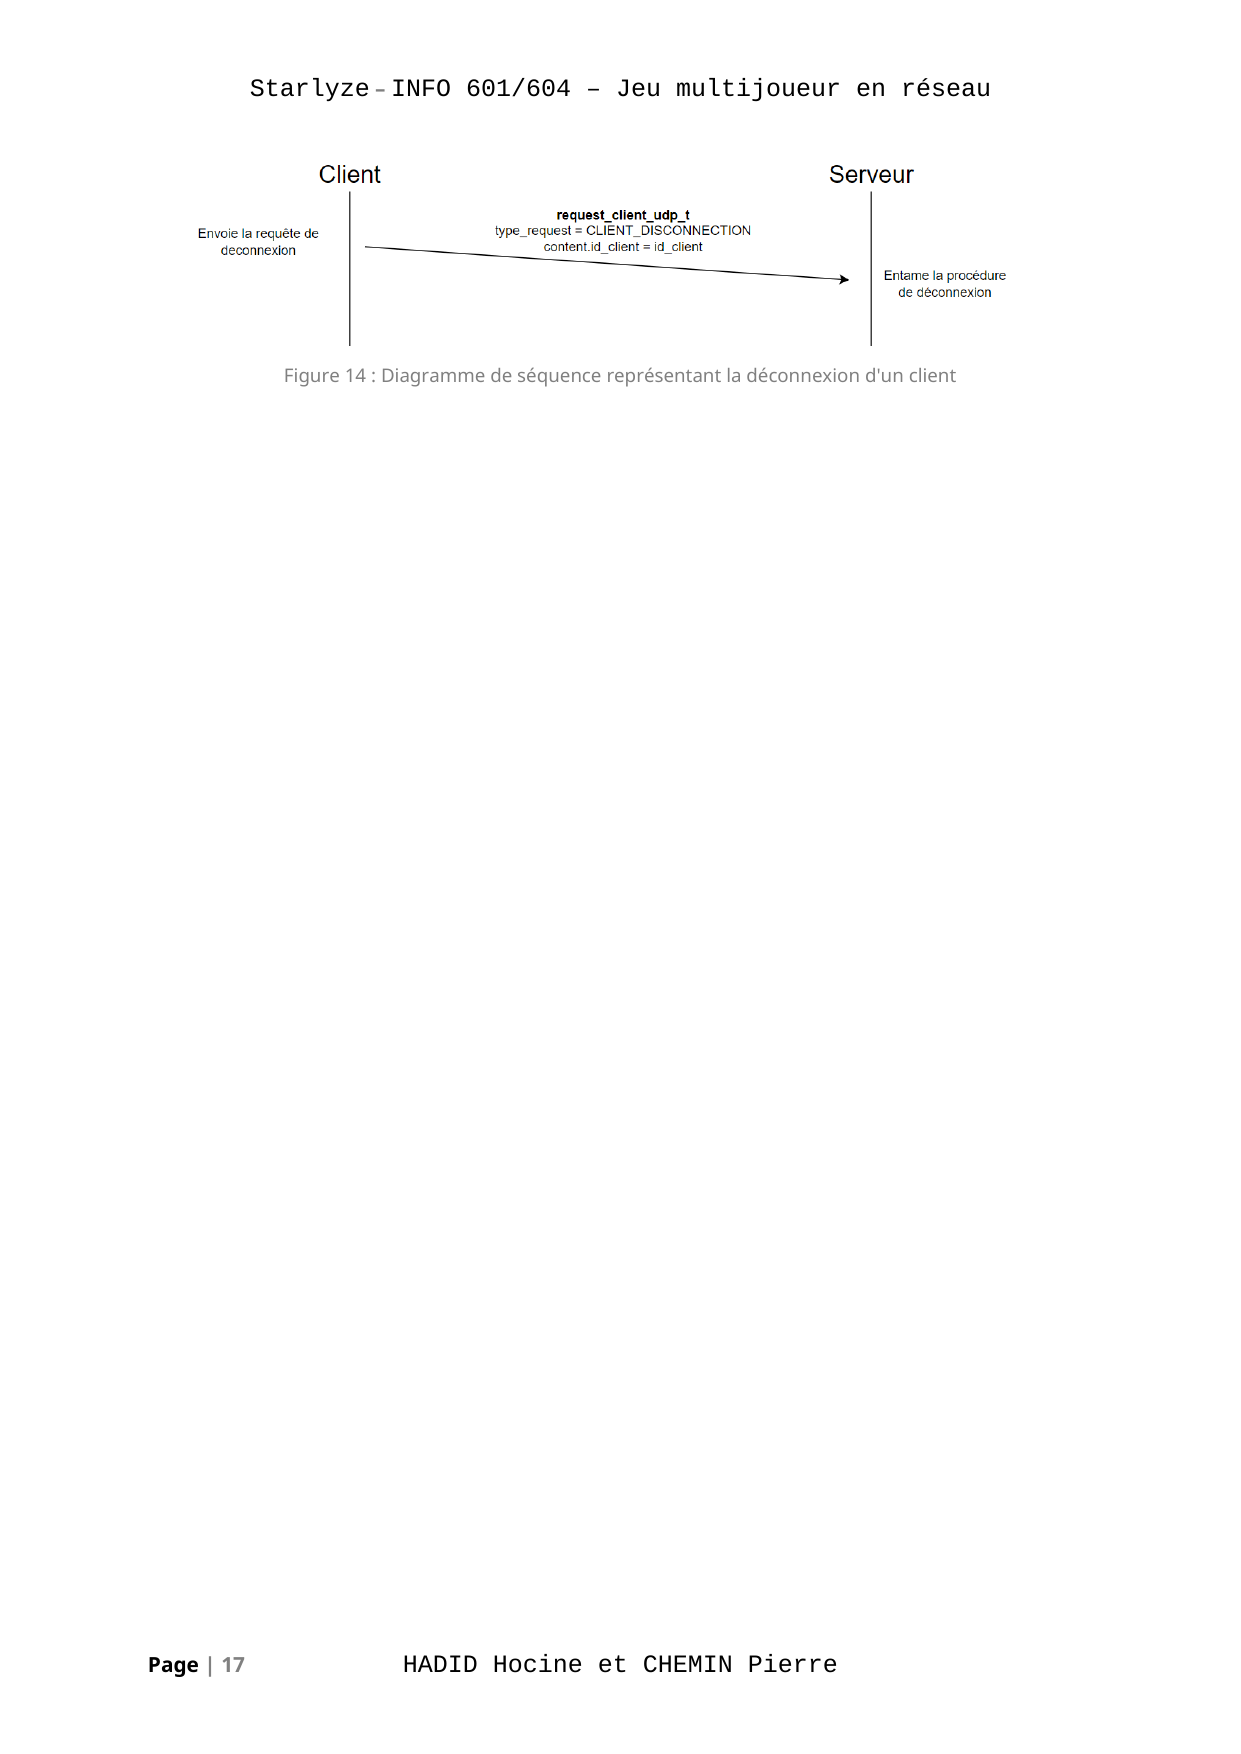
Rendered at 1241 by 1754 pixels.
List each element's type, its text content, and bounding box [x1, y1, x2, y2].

text Figure 14 : Diagramme de séquence représentant la déconnexion d'un client [148, 362, 1093, 388]
picture [174, 147, 1066, 346]
